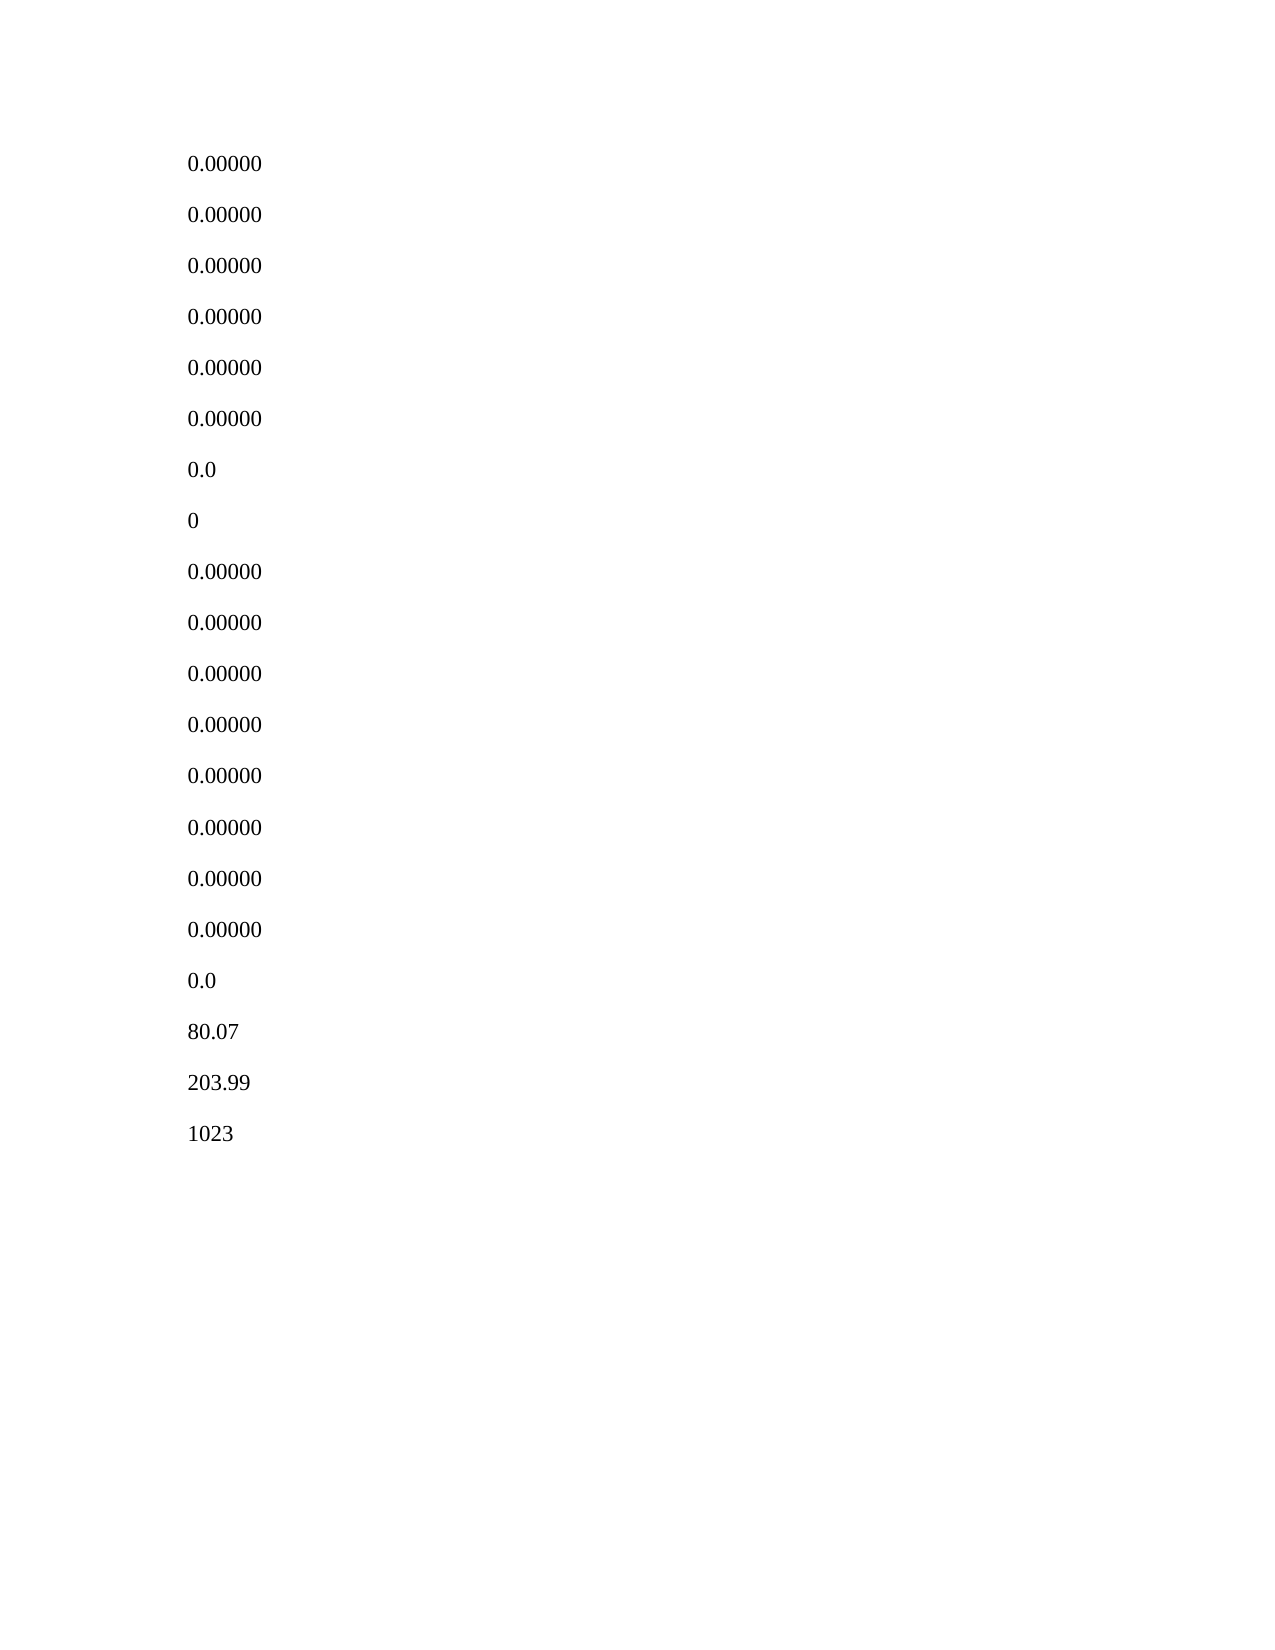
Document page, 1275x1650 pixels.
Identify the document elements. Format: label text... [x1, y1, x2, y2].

table_cell 0.00000 [176, 763, 1076, 813]
table_cell 80.07 [176, 1018, 1076, 1069]
table_cell 0.00000 [176, 865, 1076, 916]
table_cell 0.00000 [176, 916, 1076, 967]
table_cell 203.99 [176, 1069, 1076, 1120]
table_cell 1023 [176, 1120, 1076, 1171]
table_cell 0.0 [176, 456, 1076, 507]
table_cell 0.00000 [176, 558, 1076, 609]
table_cell 0 [176, 507, 1076, 558]
table_cell 0.00000 [176, 405, 1076, 456]
table_cell 0.00000 [176, 354, 1076, 405]
table_cell 0.00000 [176, 814, 1076, 864]
table_cell 0.00000 [176, 660, 1076, 711]
table_cell 0.00000 [176, 201, 1076, 252]
table_cell 0.00000 [176, 150, 1076, 201]
table_cell 0.00000 [176, 711, 1076, 762]
table_cell 0.0 [176, 967, 1076, 1018]
table_cell 0.00000 [176, 609, 1076, 660]
table_cell 0.00000 [176, 252, 1076, 303]
table_cell 0.00000 [176, 303, 1076, 354]
